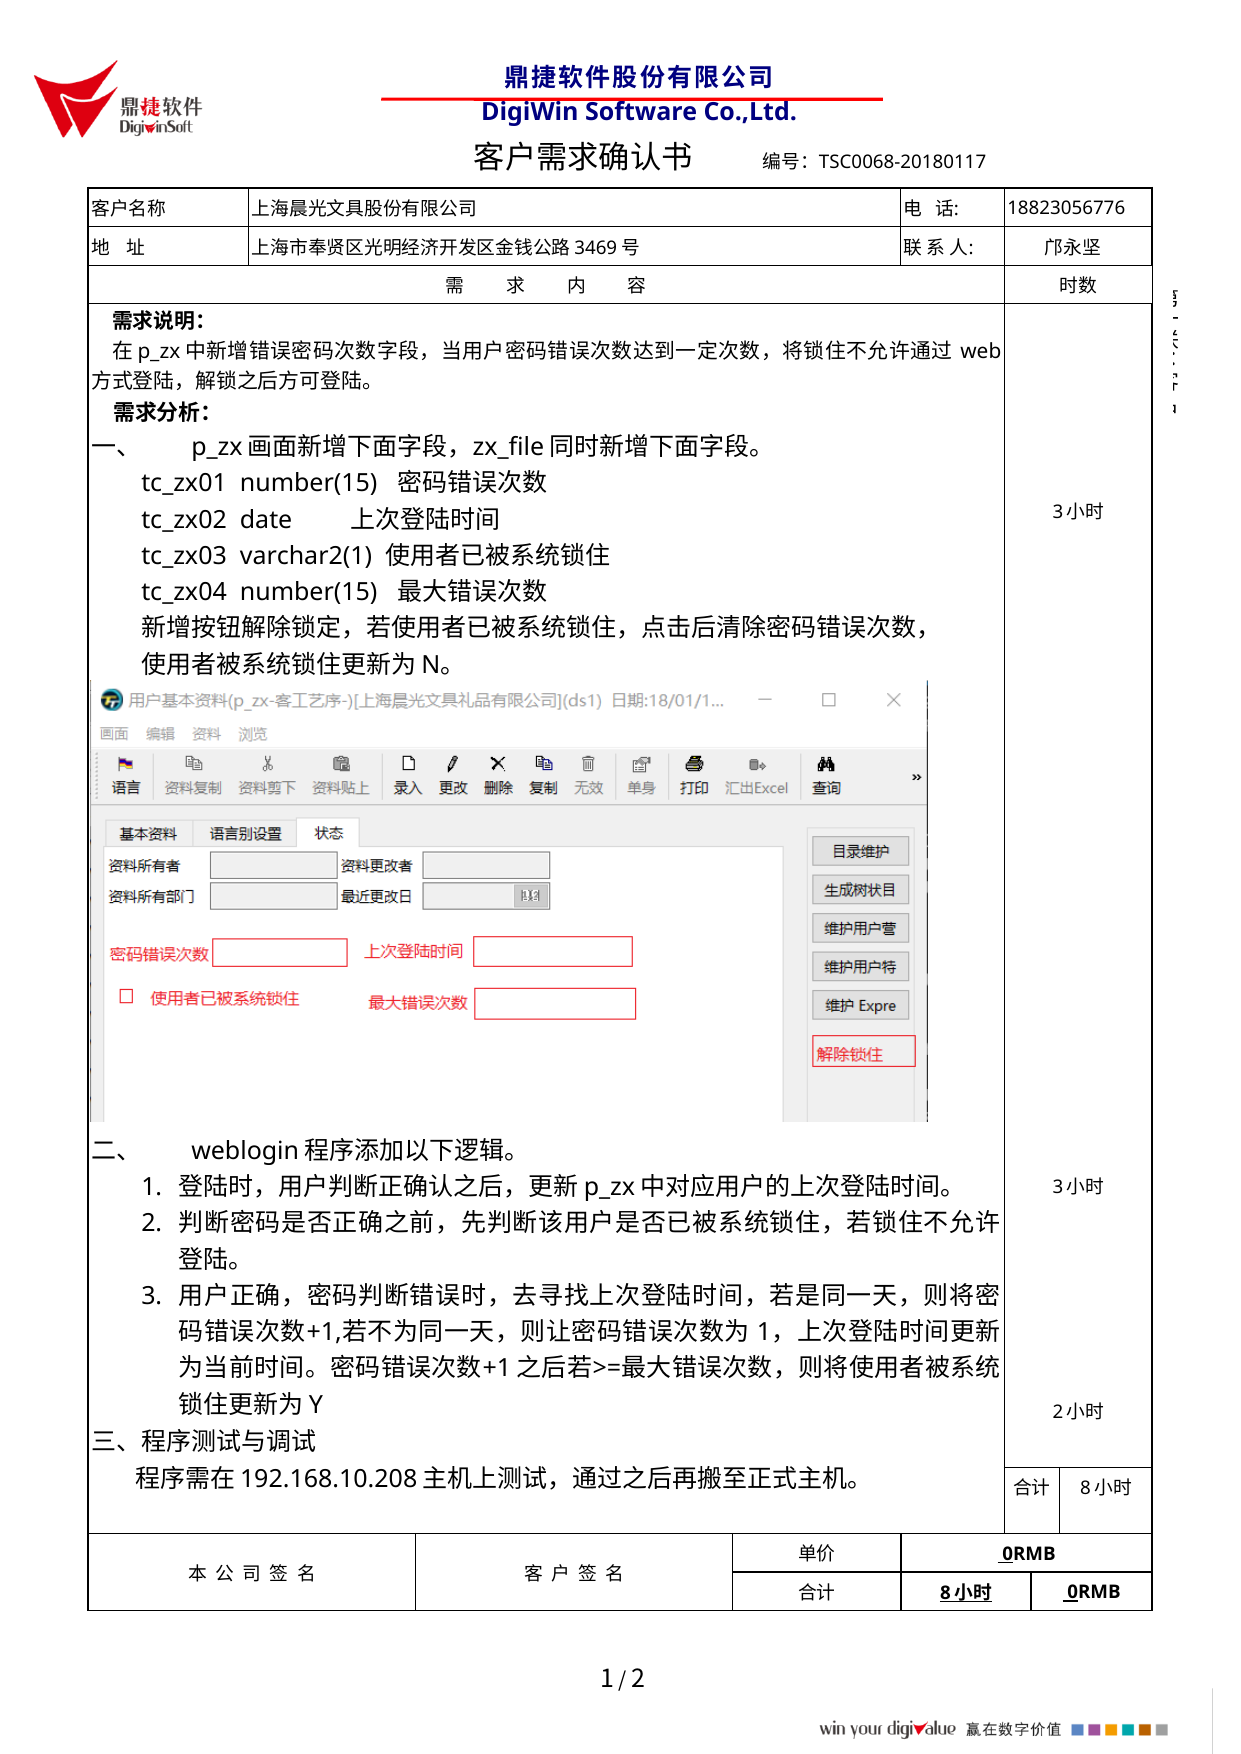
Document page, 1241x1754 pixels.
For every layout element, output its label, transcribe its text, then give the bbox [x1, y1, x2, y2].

table_cell 0RMB [902, 1534, 1151, 1571]
table_header 电 话: [901, 189, 1004, 226]
table_cell 单价 [733, 1534, 900, 1571]
table_cell 时数 [1005, 266, 1152, 303]
table_cell 3小时 3小时 2小时 [1005, 304, 1151, 1467]
table_cell 8小时 [902, 1573, 1030, 1610]
table_cell 上海市奉贤区光明经济开发区金钱公路3469号 [249, 227, 900, 265]
table_cell 邝永坚 [1005, 227, 1151, 265]
table_cell 合计 [1005, 1468, 1059, 1533]
table_cell 需 求 内 容 [89, 266, 1004, 303]
table_cell 需求说明： 在p_zx中新增错误密码次数字段，当用户密码错误次数达到一定次数，将锁住不允许通过web方式登陆，解锁之后方可登陆。 需求分析： p_zx画面新增下面字段，zx_file同时新增下面字段。 tc_zx01 number(15) 密码错误次数 tc_zx02 date 上次登陆时间 tc_zx03 varchar2(1) 使用者已被系统锁住 tc_zx04 number(15) 最大错误次数 新增按钮解除锁定，若使用者已被系统锁住，点击后清除密码错误次数， 使用者被系统锁住更新为N。 weblogin程序添加以下逻辑。 登陆时，用户判断正确认之后，更新p_zx中对应用户的上次登陆时间。 判断密码是否正确之前，先判断该用户是否已被系统锁住，若锁住不允许登陆。 用户正确，密码判断错误时，去寻找上次登陆时间，若是同一天，则将密码错误次数+1,若不为同一天，则让密码错误次数为1，上次登陆时间更新为当前时间。密码错误次数+1之后若>=最大错误次数，则将使用者被系统锁住更新为Y 三、程序测试与调试 程序需在192.168.10.208主机上测试，通过之后再搬至正式主机。 [89, 304, 1004, 1533]
table_header 客户名称 [89, 189, 248, 226]
table_cell 合计 [733, 1573, 900, 1610]
picture [0, 11, 1213, 1754]
table_cell 0RMB [1032, 1573, 1151, 1610]
table_cell 客 户 签 名 [416, 1534, 732, 1610]
table_header 上海晨光文具股份有限公司 [249, 189, 900, 226]
table_cell 本 公 司 签 名 [89, 1534, 415, 1610]
table_cell 联 系 人: [901, 227, 1004, 265]
table_header 18823056776 [1005, 189, 1151, 226]
table_cell 地 址 [89, 227, 248, 265]
table_cell 8小时 [1060, 1468, 1151, 1533]
